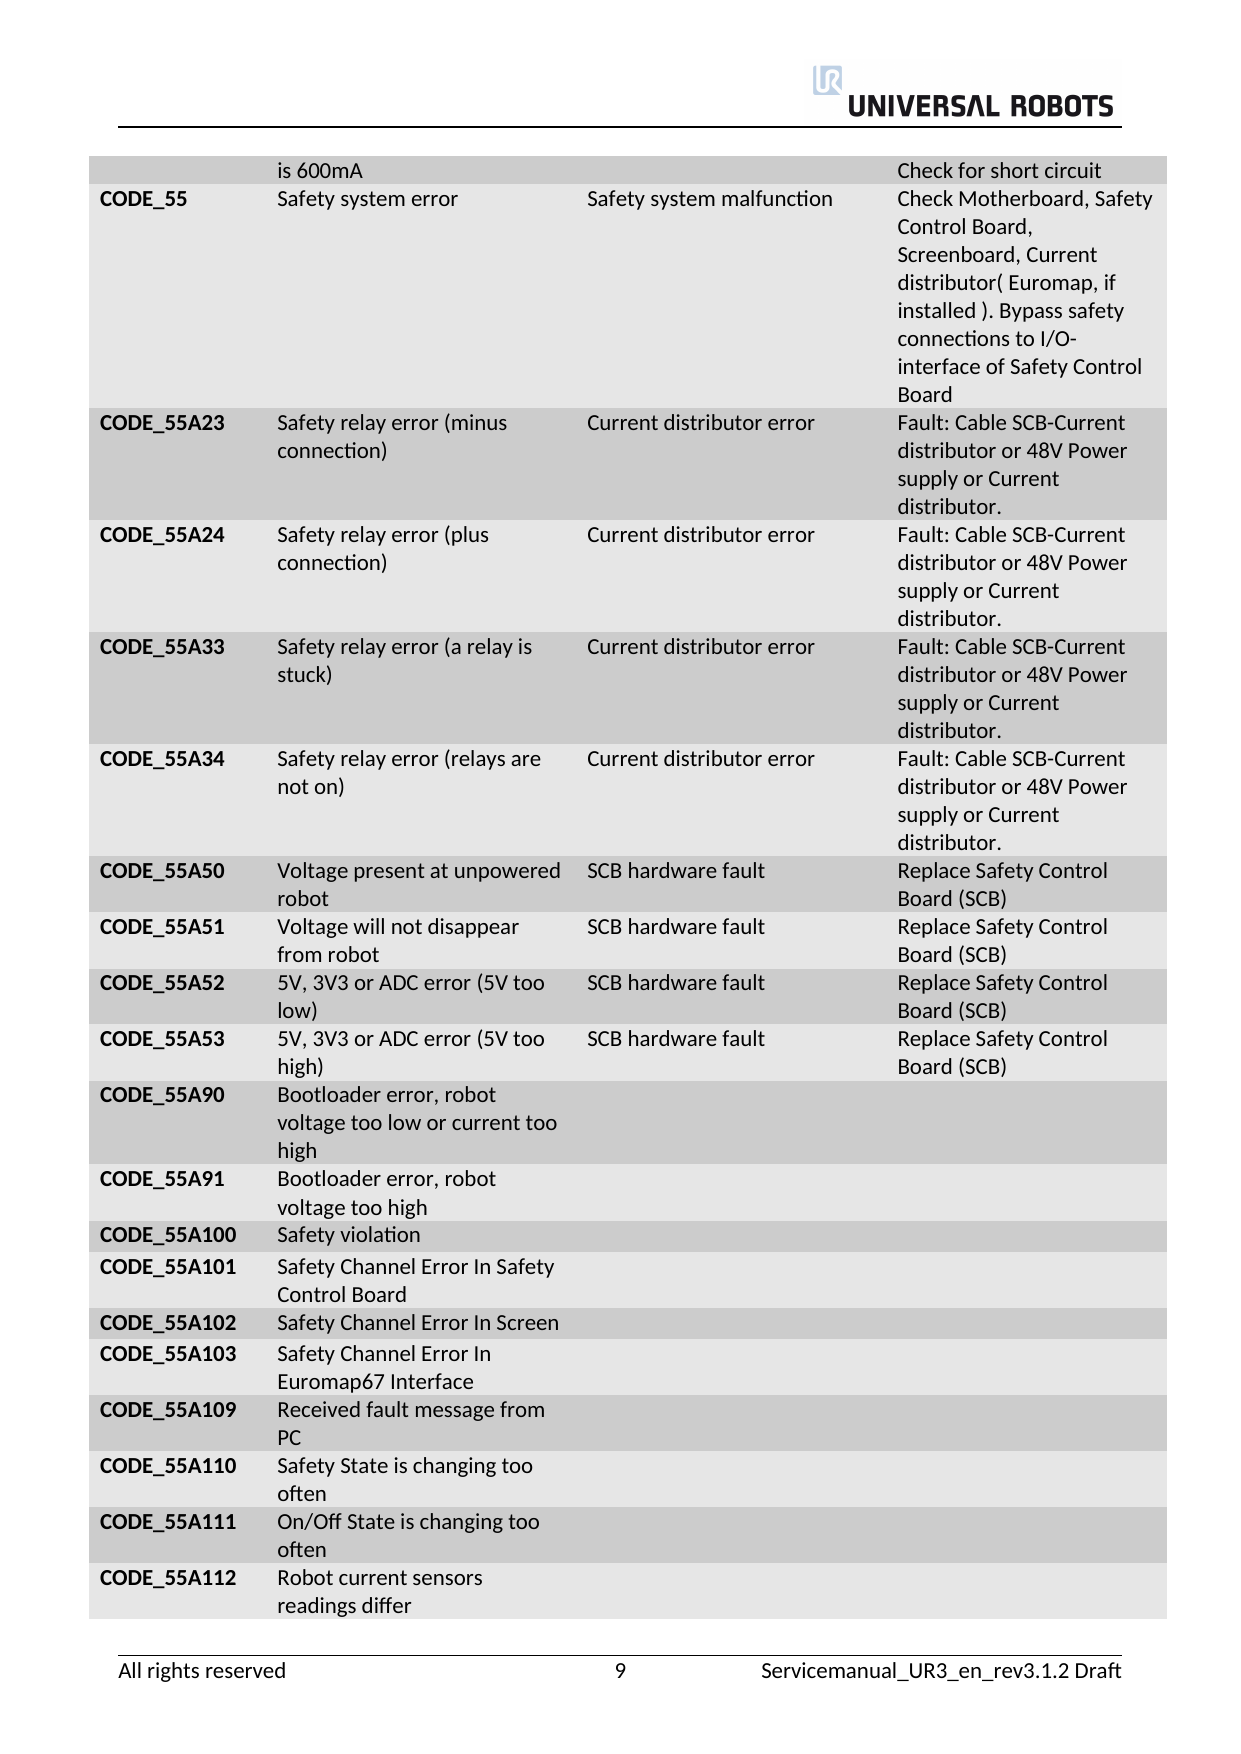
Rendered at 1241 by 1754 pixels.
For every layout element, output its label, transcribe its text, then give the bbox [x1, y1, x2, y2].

table_cell CODE_55A103 [89, 1339, 266, 1395]
table_cell SCB hardware fault [576, 913, 886, 968]
table_cell CODE_55A34 [89, 744, 266, 856]
table_cell Safety system malfunction [576, 184, 886, 408]
table_cell Safety relay error (a relay is stuck) [266, 632, 576, 744]
table_cell Replace Safety Control Board (SCB) [886, 856, 1167, 912]
table_cell Current distributor error [576, 744, 886, 856]
table_cell CODE_55 [89, 184, 266, 408]
table_cell CODE_55A91 [89, 1165, 266, 1221]
table_cell Safety Channel Error In Screen [266, 1308, 576, 1339]
table_cell Replace Safety Control Board (SCB) [886, 1025, 1167, 1081]
table_cell CODE_55A109 [89, 1395, 266, 1451]
table_cell SCB hardware fault [576, 1025, 886, 1081]
table_cell [886, 1165, 1167, 1221]
table_cell CODE_55A100 [89, 1221, 266, 1252]
table_cell CODE_55A23 [89, 408, 266, 520]
table_cell Fault: Cable SCB-Current distributor or 48V Power supply or Current distributor. [886, 744, 1167, 856]
table_cell [576, 1395, 886, 1451]
table_cell Current distributor error [576, 632, 886, 744]
table_cell On/Off State is changing too often [266, 1507, 576, 1563]
table_cell CODE_55A53 [89, 1025, 266, 1081]
table_cell 5V, 3V3 or ADC error (5V too low) [266, 969, 576, 1024]
table_cell [576, 1221, 886, 1252]
table_cell Safety Channel Error In Euromap67 Interface [266, 1339, 576, 1395]
table_cell Safety Channel Error In Safety Control Board [266, 1252, 576, 1308]
table_cell CODE_55A112 [89, 1563, 266, 1619]
table_cell Fault: Cable SCB-Current distributor or 48V Power supply or Current distributor. [886, 632, 1167, 744]
table_cell CODE_55A90 [89, 1081, 266, 1164]
table_cell Safety violation [266, 1221, 576, 1252]
table_cell CODE_55A110 [89, 1451, 266, 1507]
picture [803, 59, 1123, 125]
table_cell [576, 1165, 886, 1221]
table_cell Received fault message from PC [266, 1395, 576, 1451]
table_cell Current distributor error [576, 520, 886, 632]
table_cell CODE_55A101 [89, 1252, 266, 1308]
table_cell Fault: Cable SCB-Current distributor or 48V Power supply or Current distributor. [886, 520, 1167, 632]
table_cell Safety system error [266, 184, 576, 408]
table_cell CODE_55A102 [89, 1308, 266, 1339]
table_cell Bootloader error, robot voltage too low or current too high [266, 1081, 576, 1164]
table_cell [886, 1252, 1167, 1308]
table_cell Bootloader error, robot voltage too high [266, 1165, 576, 1221]
table_cell Voltage will not disappear from robot [266, 913, 576, 968]
table_cell CODE_55A111 [89, 1507, 266, 1563]
table_cell [576, 1339, 886, 1395]
table_cell Replace Safety Control Board (SCB) [886, 969, 1167, 1024]
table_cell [886, 156, 1167, 184]
table_cell Fault: Cable SCB-Current distributor or 48V Power supply or Current distributor. [886, 408, 1167, 520]
table_cell Tool error [576, 156, 886, 184]
table_cell Safety State is changing too often [266, 1451, 576, 1507]
table_cell SCB hardware fault [576, 856, 886, 912]
table_cell [576, 1308, 886, 1339]
table_cell Replace Safety Control Board (SCB) [886, 913, 1167, 968]
table_cell [886, 1563, 1167, 1619]
table_cell [886, 1308, 1167, 1339]
table_cell CODE_55A52 [89, 969, 266, 1024]
table_cell Safety relay error (relays are not on) [266, 744, 576, 856]
table_cell [576, 1563, 886, 1619]
table_cell CODE_55A33 [89, 632, 266, 744]
table_cell CODE_55A24 [89, 520, 266, 632]
table_cell [886, 1507, 1167, 1563]
table_cell Voltage present at unpowered robot [266, 856, 576, 912]
table_cell [576, 1252, 886, 1308]
table_cell Robot current sensors readings differ [266, 1563, 576, 1619]
table_cell [886, 1339, 1167, 1395]
table_cell [886, 1451, 1167, 1507]
table_cell [576, 1451, 886, 1507]
table_cell CODE_55A51 [89, 913, 266, 968]
table_cell Current distributor error [576, 408, 886, 520]
table_cell [886, 1395, 1167, 1451]
table_cell SCB hardware fault [576, 969, 886, 1024]
table_cell [886, 1081, 1167, 1164]
table_cell Safety relay error (minus connection) [266, 408, 576, 520]
table_cell Safety relay error (plus connection) [266, 520, 576, 632]
table_cell [886, 1221, 1167, 1252]
table_cell [576, 1507, 886, 1563]
table_cell CODE_53A2 [89, 156, 266, 184]
table_cell 5V, 3V3 or ADC error (5V too high) [266, 1025, 576, 1081]
table_cell CODE_55A50 [89, 856, 266, 912]
table_cell [576, 1081, 886, 1164]
table_cell Check Motherboard, Safety Control Board, Screenboard, Current distributor( Euromap, if installed ). Bypass safety connections to I/O-interface of Safety Control Board [886, 184, 1167, 408]
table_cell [266, 156, 576, 184]
